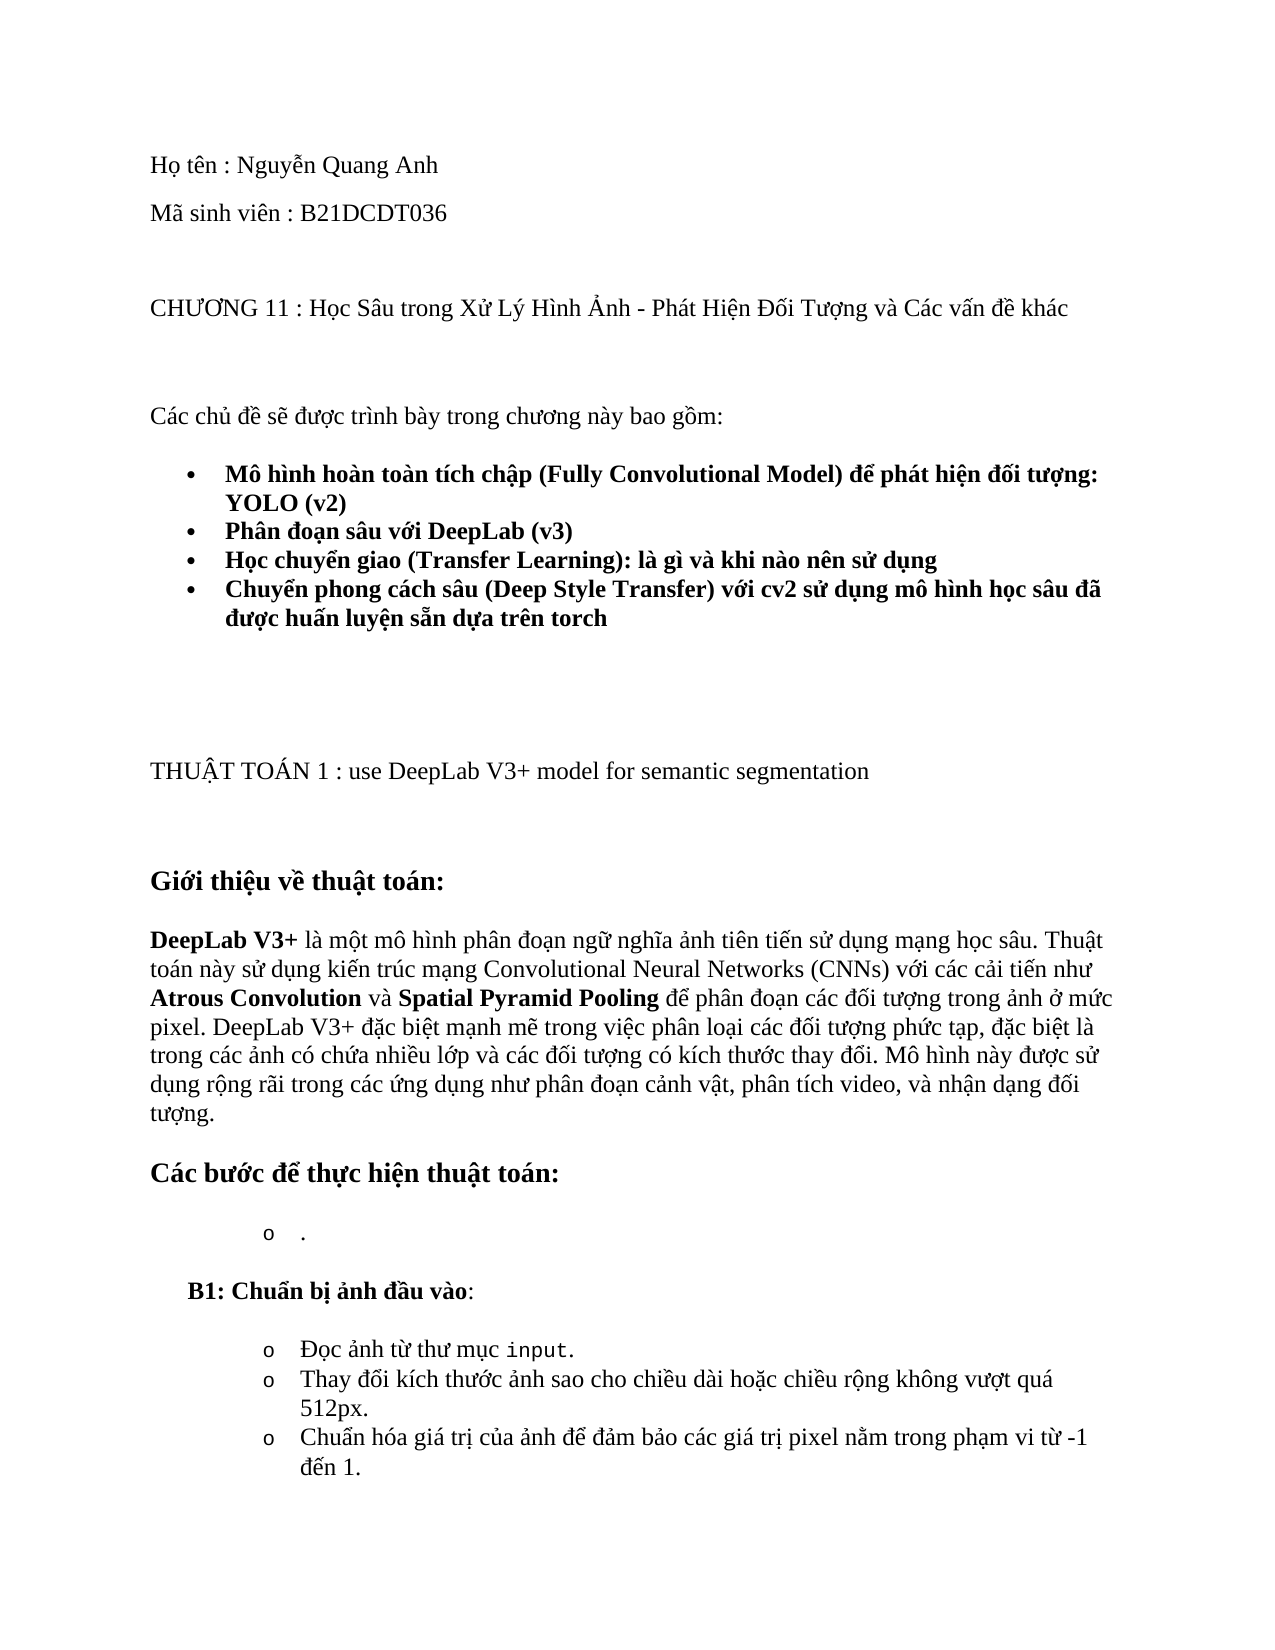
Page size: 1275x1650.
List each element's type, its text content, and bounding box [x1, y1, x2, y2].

text Các bước để thực hiện thuật toán: [150, 1156, 1125, 1188]
list . [262, 1217, 1125, 1247]
text DeepLab V3+ là một mô hình phân đoạn ngữ nghĩa ảnh tiên tiến sử dụng mạng học sâu. Thuật toán này sử dụng kiến trúc mạng Convolutional Neural Networks (CNNs) với các cải tiến như Atrous Convolution và Spatial Pyramid Pooling để phân đoạn các đối tượng trong ảnh ở mức pixel. DeepLab V3+ đặc biệt mạnh mẽ trong việc phân loại các đối tượng phức tạp, đặc biệt là trong các ảnh có chứa nhiều lớp và các đối tượng có kích thước thay đổi. Mô hình này được sử dụng rộng rãi trong các ứng dụng như phân đoạn cảnh vật, phân tích video, và nhận dạng đối tượng. [150, 926, 1125, 1127]
text Các chủ đề sẽ được trình bày trong chương này bao gồm: [150, 401, 1125, 430]
text CHƯƠNG 11 : Học Sâu trong Xử Lý Hình Ảnh - Phát Hiện Đối Tượng và Các vấn đề khác [150, 293, 1125, 322]
list Mô hình hoàn toàn tích chập (Fully Convolutional Model) để phát hiện đối tượng: YOLO (v2) [187, 459, 1125, 516]
list Chuyển phong cách sâu (Deep Style Transfer) với cv2 sử dụng mô hình học sâu đã được huấn luyện sẵn dựa trên torch [187, 574, 1125, 631]
list Phân đoạn sâu với DeepLab (v3) [187, 516, 1125, 545]
text Giới thiệu về thuật toán: [150, 864, 1125, 896]
list Thay đổi kích thước ảnh sao cho chiều dài hoặc chiều rộng không vượt quá 512px. [262, 1364, 1125, 1422]
text THUẬT TOÁN 1 : use DeepLab V3+ model for semantic segmentation [150, 756, 1125, 785]
list Đọc ảnh từ thư mục input. [262, 1334, 1125, 1364]
text B1: Chuẩn bị ảnh đầu vào: [187, 1276, 1125, 1305]
list Học chuyển giao (Transfer Learning): là gì và khi nào nên sử dụng [187, 545, 1125, 574]
text Họ tên : Nguyễn Quang Anh [150, 150, 1125, 179]
list Chuẩn hóa giá trị của ảnh để đảm bảo các giá trị pixel nằm trong phạm vi từ -1 đến 1. [262, 1422, 1125, 1480]
text Mã sinh viên : B21DCDT036 [150, 198, 1125, 226]
